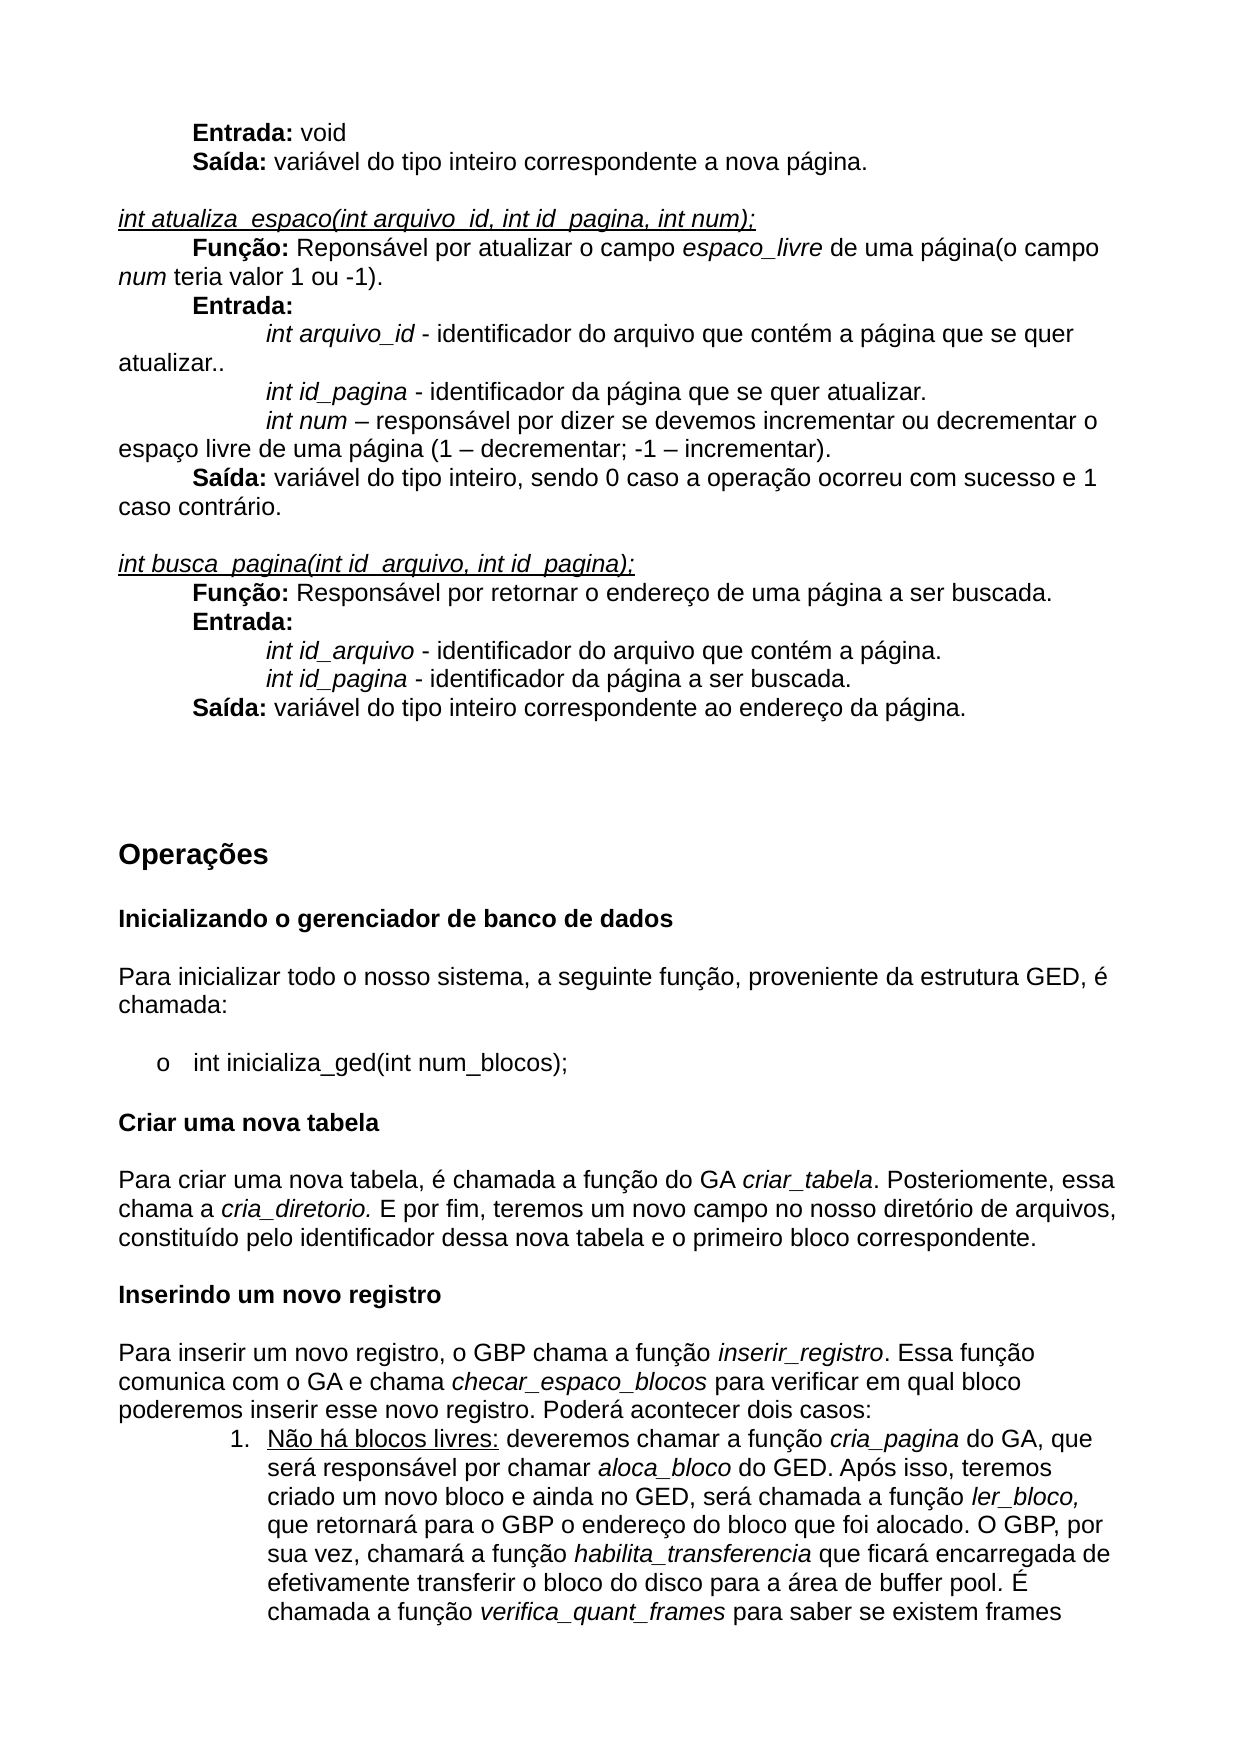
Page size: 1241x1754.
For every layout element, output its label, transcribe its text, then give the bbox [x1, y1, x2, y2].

text Saída: variável do tipo inteiro correspondente a nova página. [118, 147, 1122, 176]
text Saída: variável do tipo inteiro correspondente ao endereço da página. [118, 693, 1122, 722]
text Inicializando o gerenciador de banco de dados [118, 904, 1122, 933]
text int id_pagina - identificador da página a ser buscada. [118, 664, 1122, 693]
text int arquivo_id - identificador do arquivo que contém a página que se quer atualizar.. [118, 319, 1122, 377]
text Entrada: [118, 291, 1122, 319]
text int id_arquivo - identificador do arquivo que contém a página. [118, 636, 1122, 664]
text Criar uma nova tabela [118, 1108, 1122, 1136]
text int atualiza_espaco(int arquivo_id, int id_pagina, int num); [118, 204, 1122, 233]
text Saída: variável do tipo inteiro, sendo 0 caso a operação ocorreu com sucesso e 1 caso contrário. [118, 463, 1122, 521]
text Função: Responsável por retornar o endereço de uma página a ser buscada. [118, 578, 1122, 607]
list int inicializa_ged(int num_blocos); [156, 1048, 1122, 1079]
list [229, 1424, 1122, 1625]
text Para inicializar todo o nosso sistema, a seguinte função, proveniente da estrutura GED, é chamada: [118, 962, 1122, 1019]
text Função: Reponsável por atualizar o campo espaco_livre de uma página(o campo num teria valor 1 ou -1). [118, 233, 1122, 291]
text int busca_pagina(int id_arquivo, int id_pagina); [118, 549, 1122, 578]
text int num – responsável por dizer se devemos incrementar ou decrementar o espaço livre de uma página (1 – decrementar; -1 – incrementar). [118, 406, 1122, 463]
text int id_pagina - identificador da página que se quer atualizar. [118, 377, 1122, 406]
text Operações [118, 837, 1122, 871]
text Para inserir um novo registro, o GBP chama a função inserir_registro. Essa função comunica com o GA e chama checar_espaco_blocos para verificar em qual bloco poderemos inserir esse novo registro. Poderá acontecer dois casos: [118, 1338, 1122, 1424]
text Entrada: [118, 607, 1122, 636]
text Para criar uma nova tabela, é chamada a função do GA criar_tabela. Posteriomente, essa chama a cria_diretorio. E por fim, teremos um novo campo no nosso diretório de arquivos, constituído pelo identificador dessa nova tabela e o primeiro bloco correspondente. [118, 1165, 1122, 1251]
text Entrada: void [118, 118, 1122, 147]
text Inserindo um novo registro [118, 1280, 1122, 1309]
